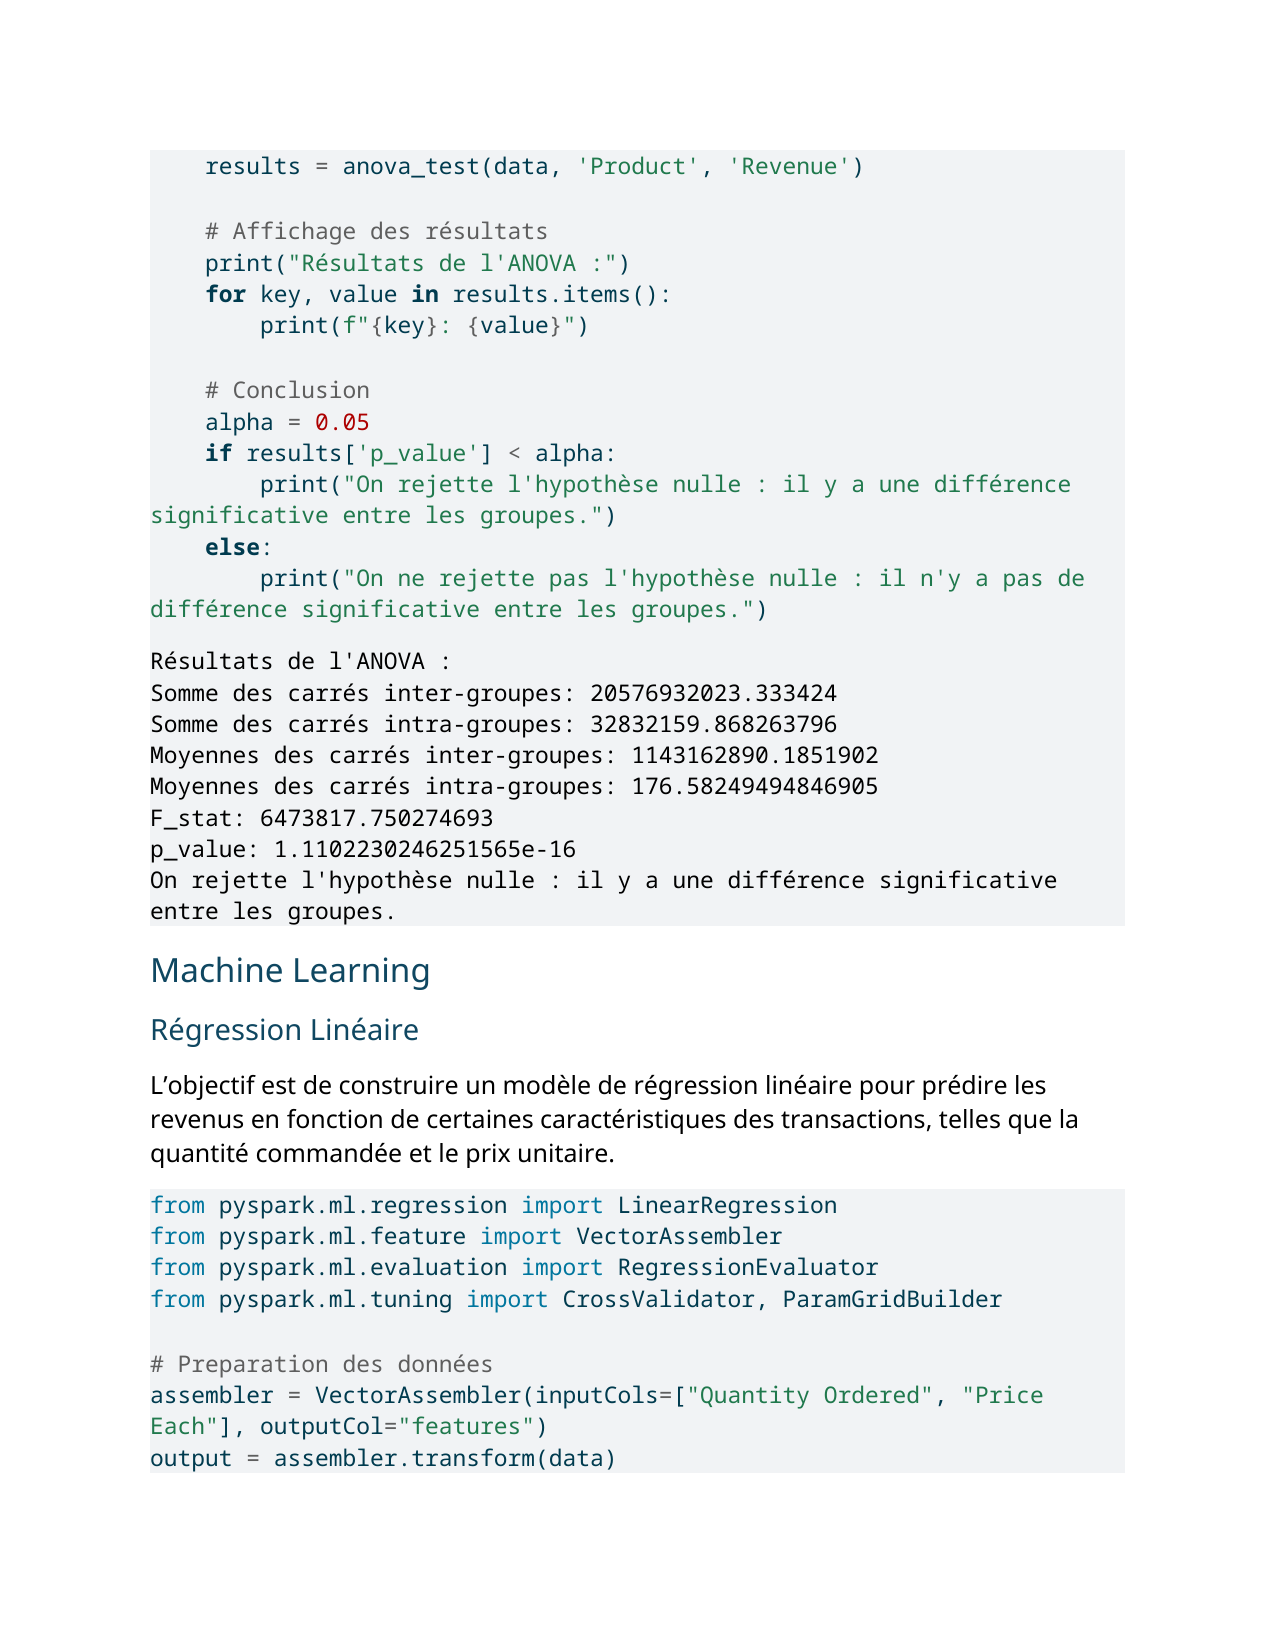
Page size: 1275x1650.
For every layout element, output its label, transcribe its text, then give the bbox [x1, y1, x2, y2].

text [150, 150, 1125, 624]
subtitle Machine Learning [150, 947, 1125, 993]
text L’objectif est de construire un modèle de régression linéaire pour prédire les revenus en fonction de certaines caractéristiques des transactions, telles que la quantité commandée et le prix unitaire. [150, 1068, 1125, 1170]
subtitle Régression Linéaire [150, 1009, 1125, 1049]
text Résultats de l'ANOVA : Somme des carrés inter-groupes: 20576932023.333424 Somme des carrés intra-groupes: 32832159.868263796 Moyennes des carrés inter-groupes: 1143162890.1851902 Moyennes des carrés intra-groupes: 176.58249494846905 F_stat: 6473817.750274693 p_value: 1.1102230246251565e-16 On rejette l'hypothèse nulle : il y a une différence significative entre les groupes. [150, 645, 1125, 926]
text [150, 1189, 1125, 1473]
